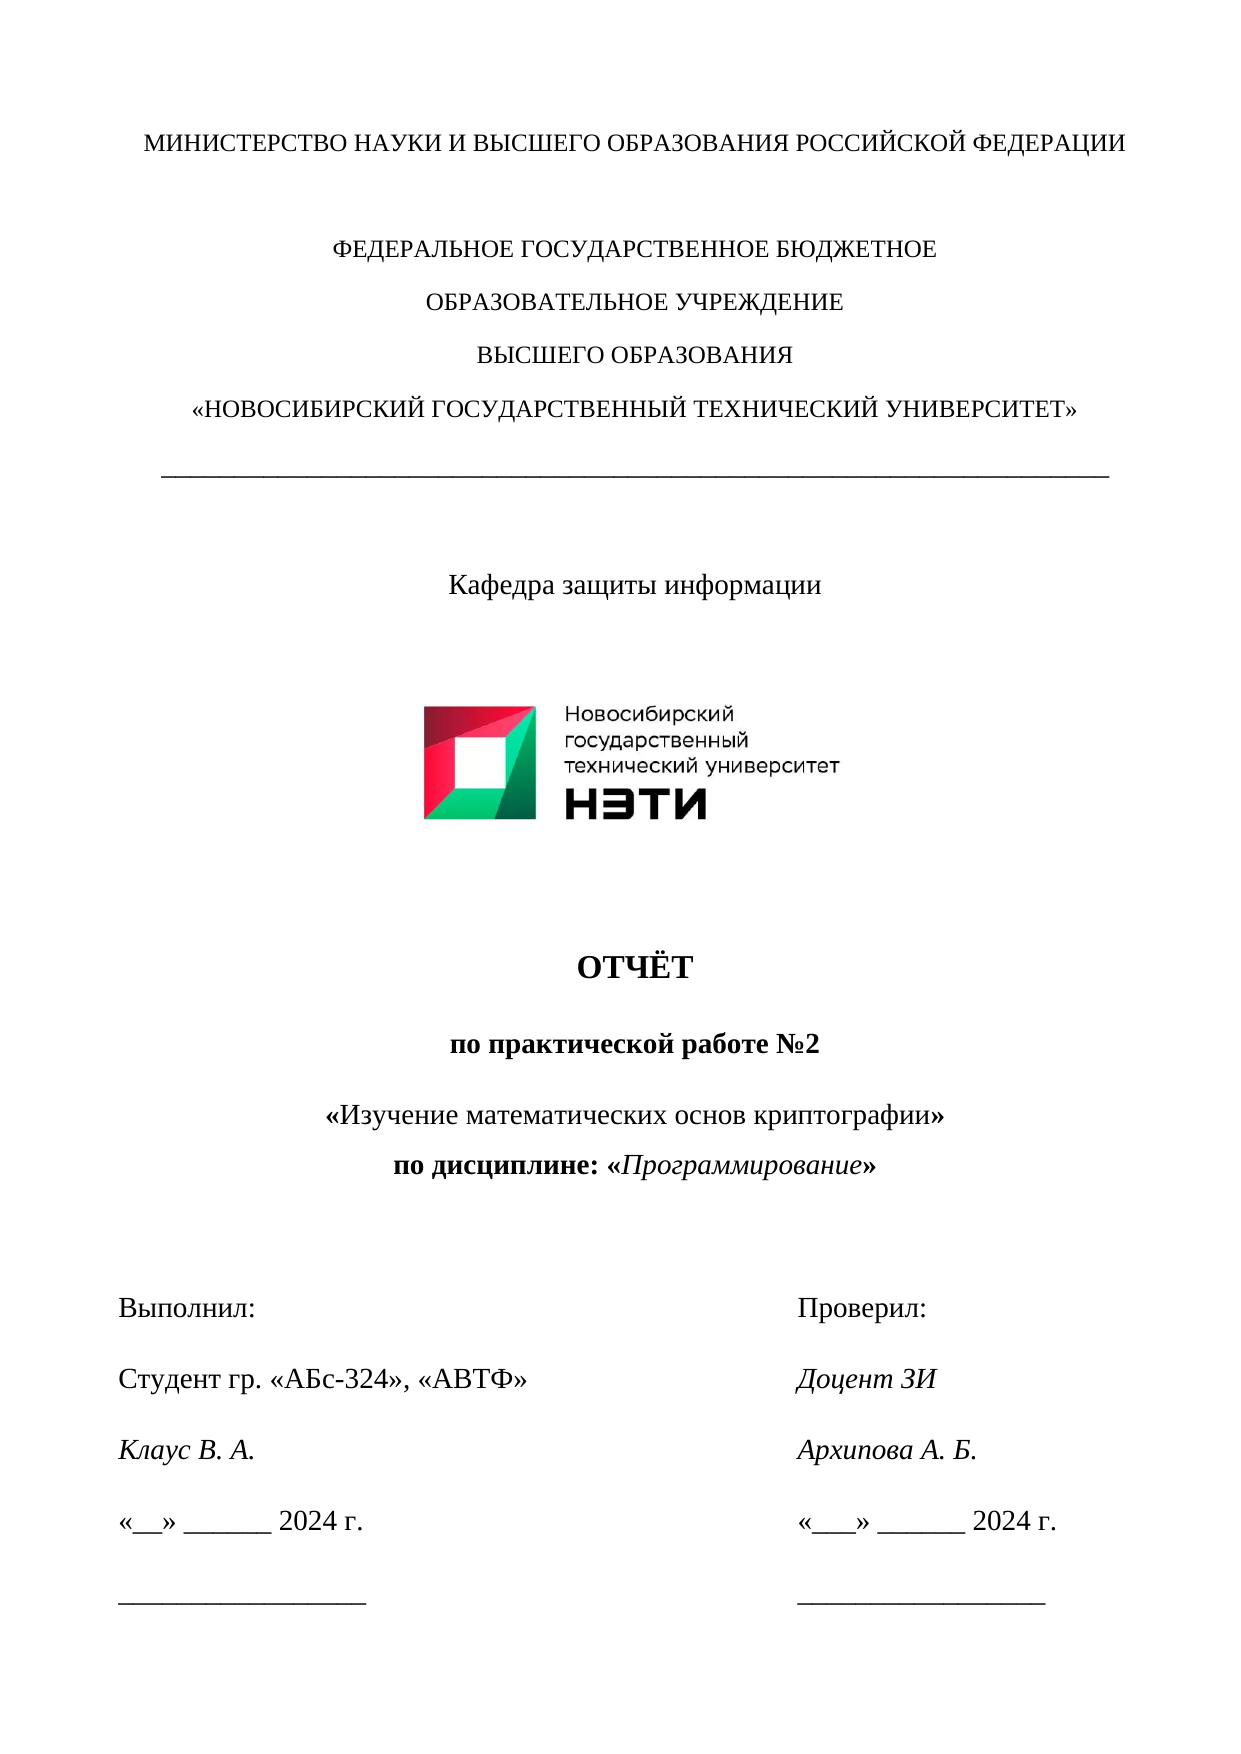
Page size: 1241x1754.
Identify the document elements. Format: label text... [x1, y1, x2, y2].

text ОБРАЗОВАТЕЛЬНОЕ УЧРЕЖДЕНИЕ [118, 287, 1152, 316]
text _________________ _________________ [118, 1574, 1152, 1608]
text _________________________________________________________________ [118, 447, 1152, 480]
text по дисциплине: «Программирование» [118, 1147, 1152, 1181]
text Выполнил: Проверил: [118, 1290, 1152, 1323]
text МИНИСТЕРСТВО НАУКИ И ВЫСШЕГО ОБРАЗОВАНИЯ РОССИЙСКОЙ ФЕДЕРАЦИИ [118, 128, 1152, 157]
text «НОВОСИБИРСКИЙ ГОСУДАРСТВЕННЫЙ ТЕХНИЧЕСКИЙ УНИВЕРСИТЕТ» [118, 394, 1152, 422]
text Клаус В. А. Архипова А. Б. [118, 1432, 1152, 1466]
text ВЫСШЕГО ОБРАЗОВАНИЯ [118, 341, 1152, 369]
text ОТЧЁТ [118, 948, 1152, 986]
text по практической работе №2 [118, 1026, 1152, 1059]
text «__» ______ 2024 г. «___» ______ 2024 г. [118, 1503, 1152, 1537]
picture [412, 688, 857, 842]
text Кафедра защиты информации [118, 567, 1152, 601]
text ФЕДЕРАЛЬНОЕ ГОСУДАРСТВЕННОЕ БЮДЖЕТНОЕ [118, 234, 1152, 263]
text «Изучение математических основ криптографии» [118, 1097, 1152, 1131]
text Студент гр. «АБс-324», «АВТФ» Доцент ЗИ [118, 1361, 1152, 1394]
